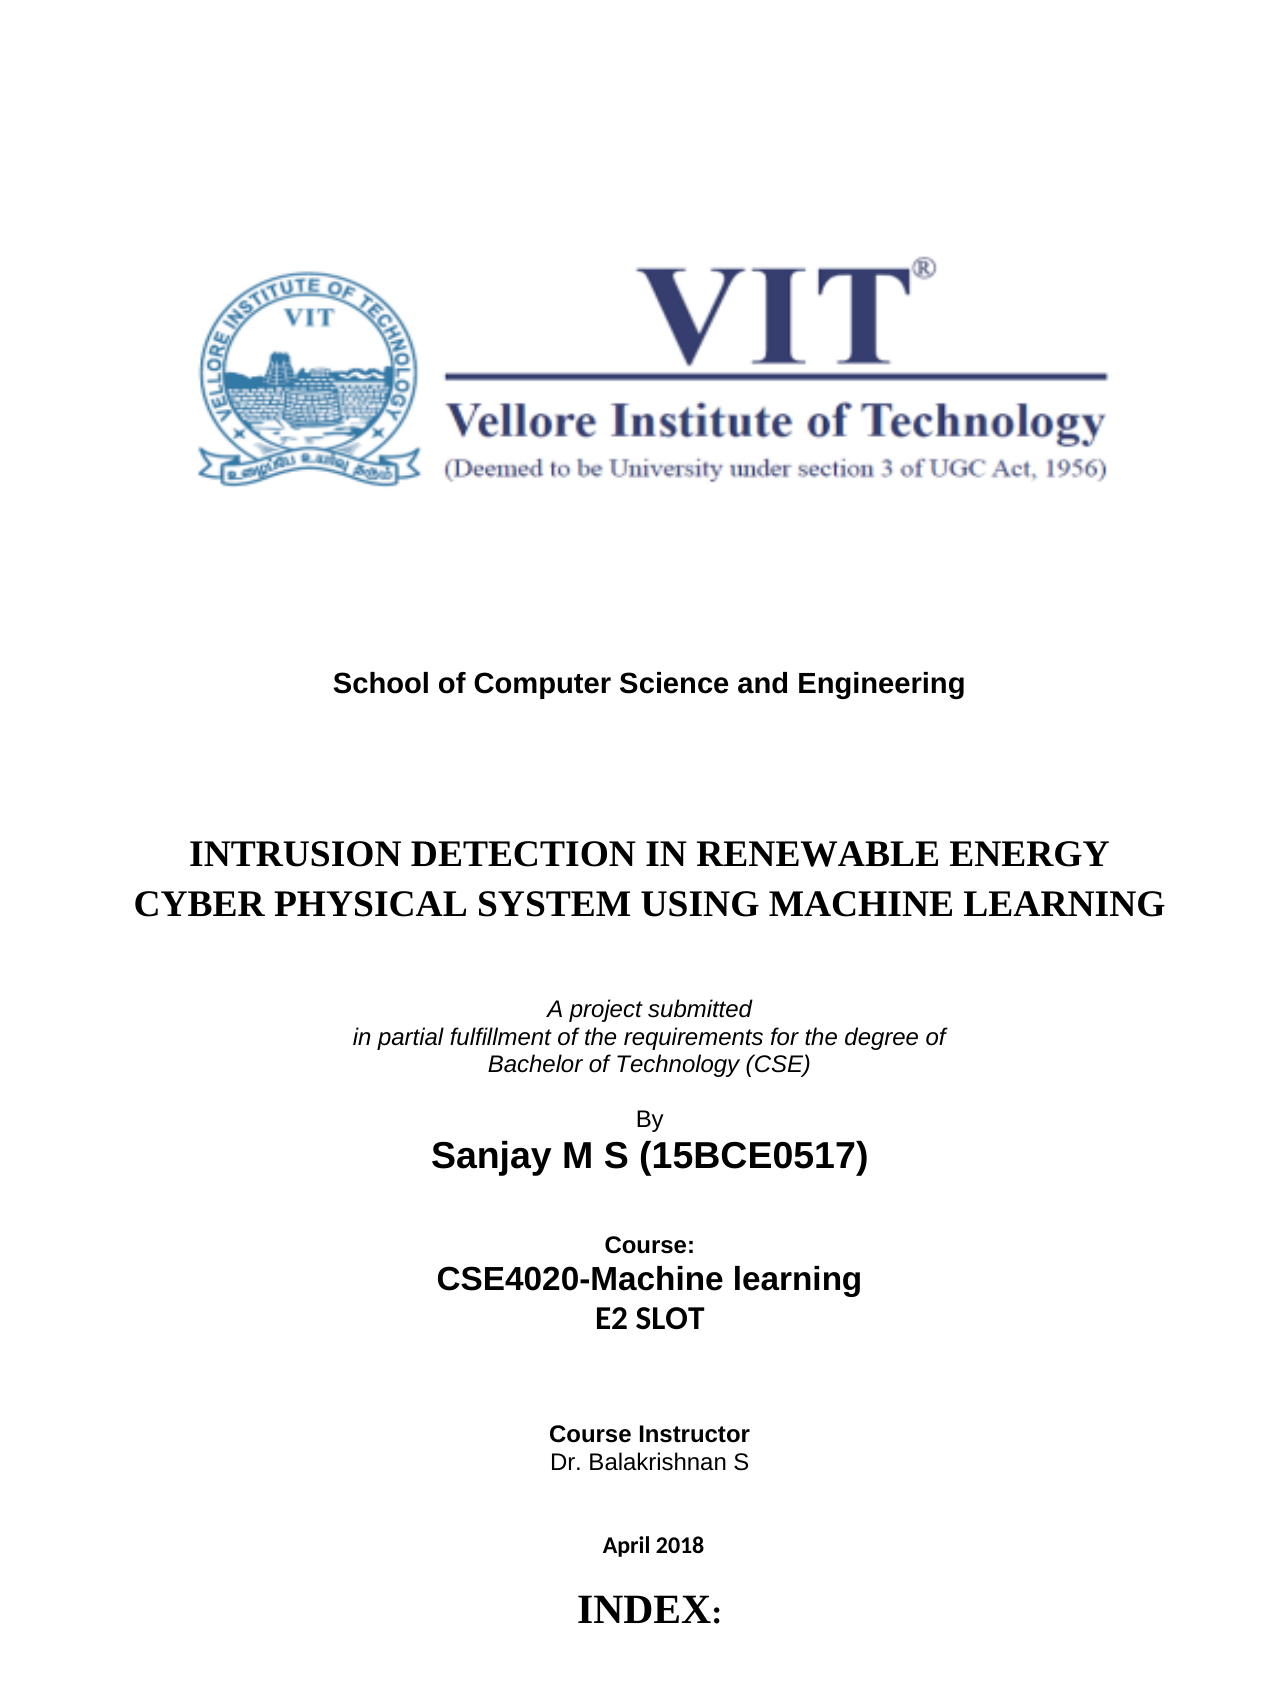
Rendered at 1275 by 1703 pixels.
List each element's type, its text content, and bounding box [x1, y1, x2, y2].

text INDEX: [126, 1584, 1173, 1632]
text Sanjay M S (15BCE0517) [126, 1133, 1173, 1176]
text Course Instructor [126, 1420, 1173, 1448]
text School of Computer Science and Engineering [126, 666, 1173, 700]
text A project submitted [126, 995, 1173, 1022]
text in partial fulfillment of the requirements for the degree of [126, 1022, 1173, 1050]
text INTRUSION DETECTION IN RENEWABLE ENERGY CYBER PHYSICAL SYSTEM USING MACHINE LEARNING [126, 832, 1173, 924]
text Dr. Balakrishnan S [126, 1448, 1173, 1475]
text Bachelor of Technology (CSE) [126, 1050, 1173, 1078]
text Course: [126, 1231, 1173, 1259]
text By [126, 1105, 1173, 1133]
text April 2018 [576, 1530, 1173, 1559]
text E2 SLOT [126, 1297, 1173, 1338]
text CSE4020-Machine learning [126, 1259, 1173, 1297]
